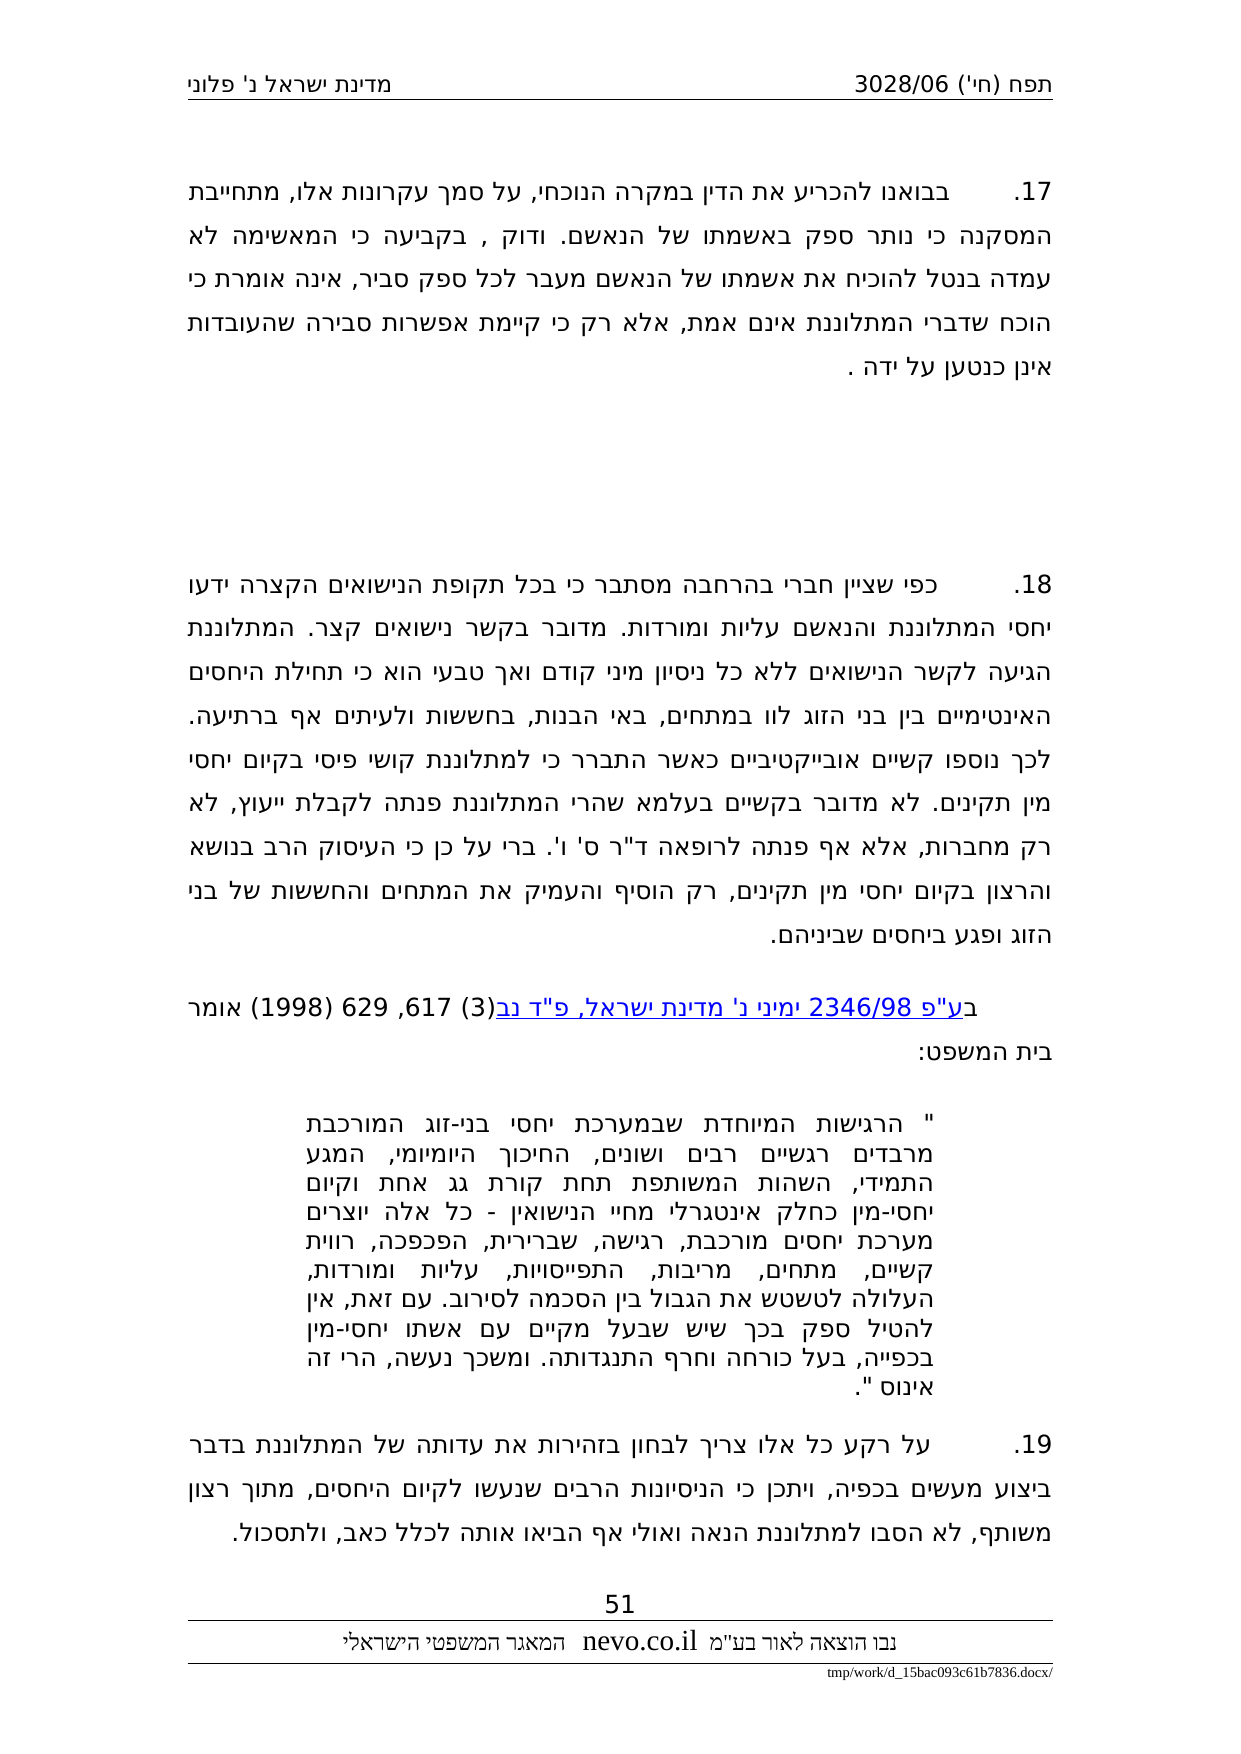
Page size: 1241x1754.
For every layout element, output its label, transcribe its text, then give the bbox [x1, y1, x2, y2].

text 19. על רקע כל אלו צריך לבחון בזהירות את עדותה של המתלוננת בדבר ביצוע מעשים בכפיה, ויתכן כי הניסיונות הרבים שנעשו לקיום היחסים, מתוך רצון משותף, לא הסבו למתלוננת הנאה ואולי אף הביאו אותה לכלל כאב, ולתסכול. [187, 1431, 1053, 1547]
text 18. כפי שציין חברי בהרחבה מסתבר כי בכל תקופת הנישואים הקצרה ידעו יחסי המתלוננת והנאשם עליות ומורדות. מדובר בקשר נישואים קצר. המתלוננת הגיעה לקשר הנישואים ללא כל ניסיון מיני קודם ואך טבעי הוא כי תחילת היחסים האינטימיים בין בני הזוג לוו במתחים, באי הבנות, בחששות ולעיתים אף ברתיעה. לכך נוספו קשיים אובייקטיביים כאשר התברר כי למתלוננת קושי פיסי בקיום יחסי מין תקינים. לא מדובר בקשיים בעלמא שהרי המתלוננת פנתה לקבלת ייעוץ, לא רק מחברות, אלא אף פנתה לרופאה ד"ר ס' ו'. ברי על כן כי העיסוק הרב בנושא והרצון בקיום יחסי מין תקינים, רק הוסיף והעמיק את המתחים והחששות של בני הזוג ופגע ביחסים שביניהם. [187, 570, 1053, 949]
text 17. בבואנו להכריע את הדין במקרה הנוכחי, על סמך עקרונות אלו, מתחייבת המסקנה כי נותר ספק באשמתו של הנאשם. ודוק , בקביעה כי המאשימה לא עמדה בנטל להוכיח את אשמתו של הנאשם מעבר לכל ספק סביר, אינה אומרת כי הוכח שדברי המתלוננת אינם אמת, אלא רק כי קיימת אפשרות סבירה שהעובדות אינן כנטען על ידה . [187, 177, 1053, 381]
text " הרגישות המיוחדת שבמערכת יחסי בני-זוג המורכבת מרבדים רגשיים רבים ושונים, החיכוך היומיומי, המגע התמידי, השהות המשותפת תחת קורת גג אחת וקיום יחסי-מין כחלק אינטגרלי מחיי הנישואין - כל אלה יוצרים מערכת יחסים מורכבת, רגישה, שברירית, הפכפכה, רווית קשיים, מתחים, מריבות, התפייסויות, עליות ומורדות, העלולה לטשטש את הגבול בין הסכמה לסירוב. עם זאת, אין להטיל ספק בכך שיש שבעל מקיים עם אשתו יחסי-מין בכפייה, בעל כורחה וחרף התנגדותה. ומשכך נעשה, הרי זה אינוס ". [306, 1109, 934, 1401]
text בע"פ 2346/98 ימיני נ' מדינת ישראל, פ"ד נב(3) 617, 629 (1998) אומר בית המשפט: [187, 993, 1053, 1066]
